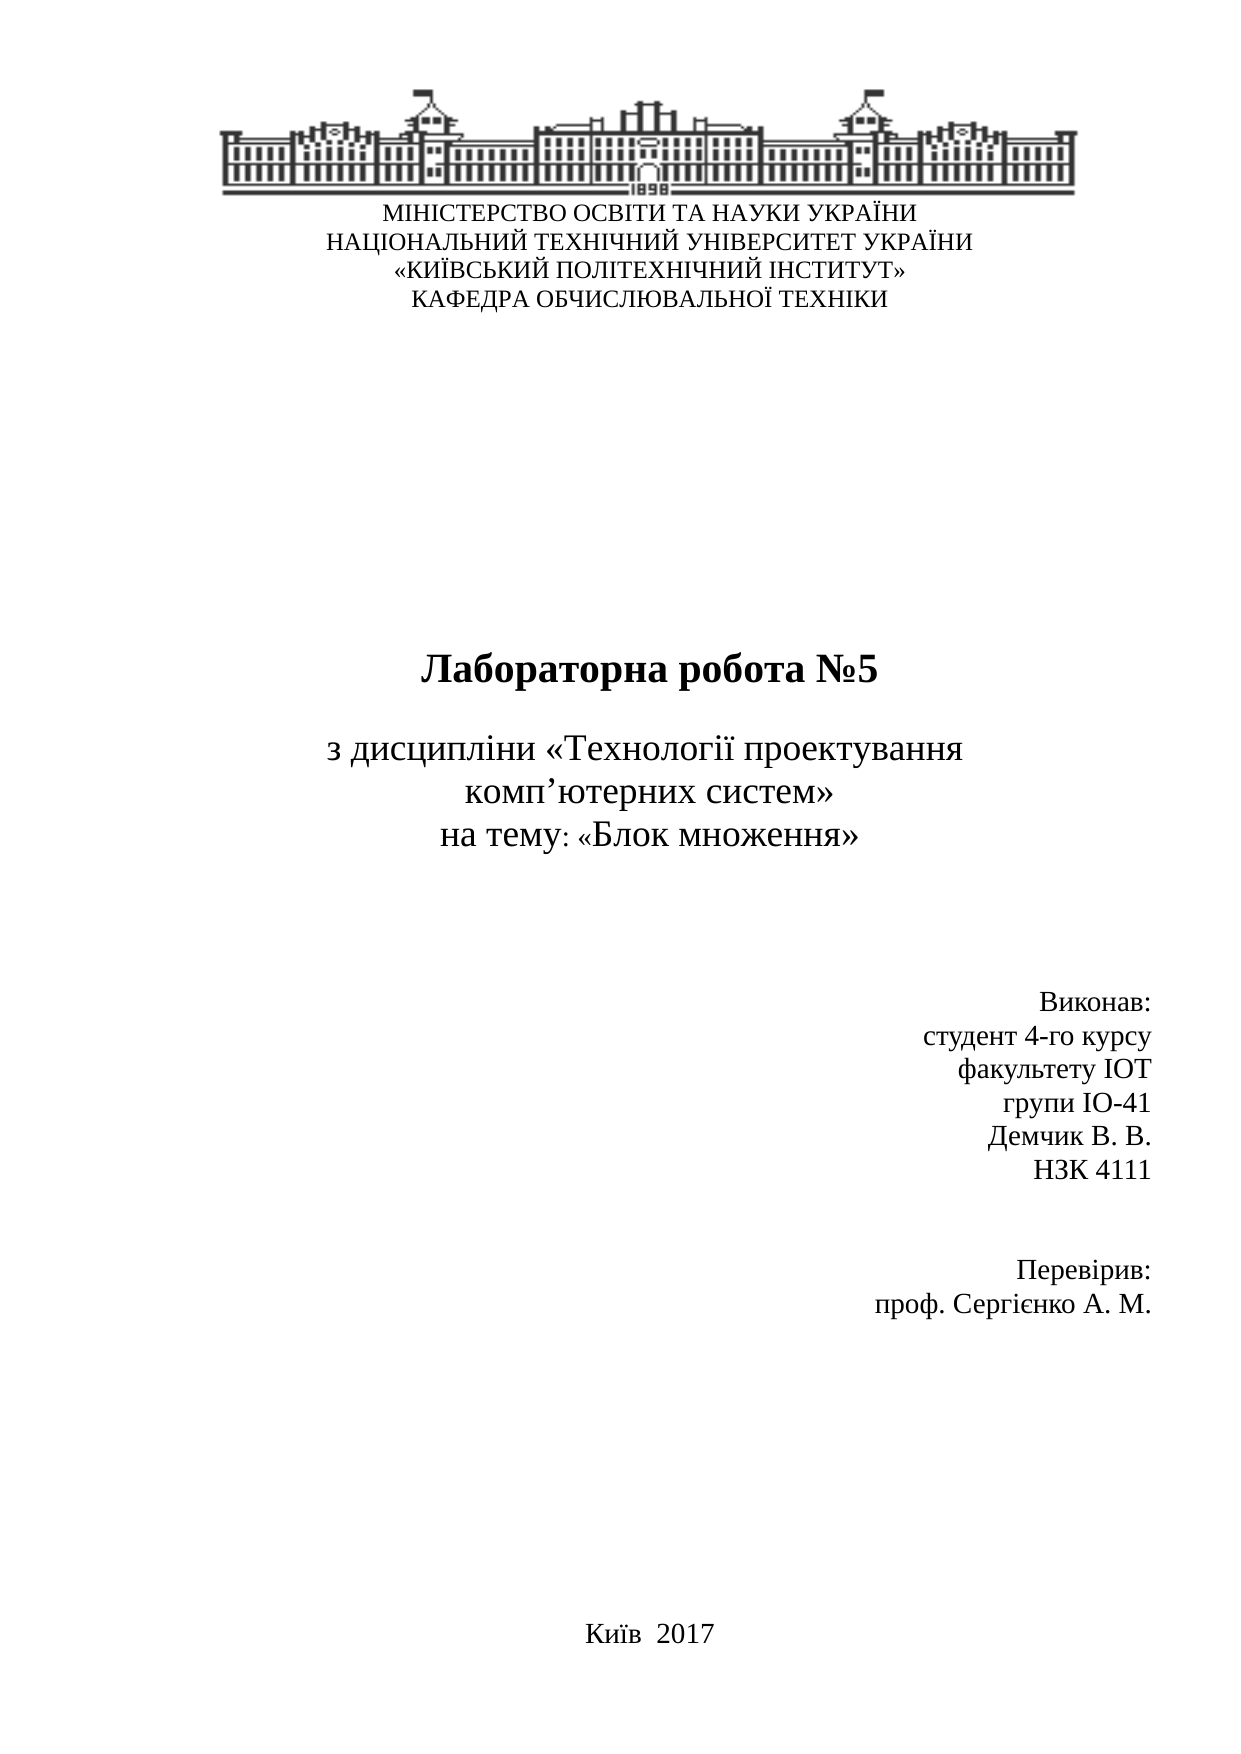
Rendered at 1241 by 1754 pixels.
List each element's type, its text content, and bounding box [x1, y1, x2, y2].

text студент 4-го курсу [712, 1018, 1152, 1051]
text Виконав: [589, 984, 1152, 1018]
text Перевірив: [589, 1252, 1152, 1286]
text КАФЕДРА ОБЧИСЛЮВАЛЬНОЇ ТЕХНІКИ [148, 284, 1152, 313]
text групи ІО-41 [689, 1085, 1152, 1118]
text НЗК 4111 [665, 1152, 1152, 1185]
text факультету ІОТ [712, 1051, 1152, 1085]
text Лабораторна робота №5 [148, 644, 1152, 692]
text проф. Сергієнко А. М. [148, 1286, 1152, 1319]
text МІНІСТЕРСТВО ОСВІТИ ТА НАУКИ УКРАЇНИ [148, 198, 1152, 227]
text з дисципліни «Технології проектування комп’ютерних систем» [148, 725, 1152, 812]
text Київ 2017 [148, 1617, 1152, 1650]
text «КИЇВСЬКИЙ ПОЛІТЕХНІЧНИЙ ІНСТИТУТ» [148, 255, 1152, 284]
text на тему: «Блок множення» [207, 812, 1093, 855]
text НАЦІОНАЛЬНИЙ ТЕХНІЧНИЙ УНІВЕРСИТЕТ УКРАЇНИ [148, 227, 1152, 255]
text Демчик В. В. [665, 1118, 1152, 1152]
